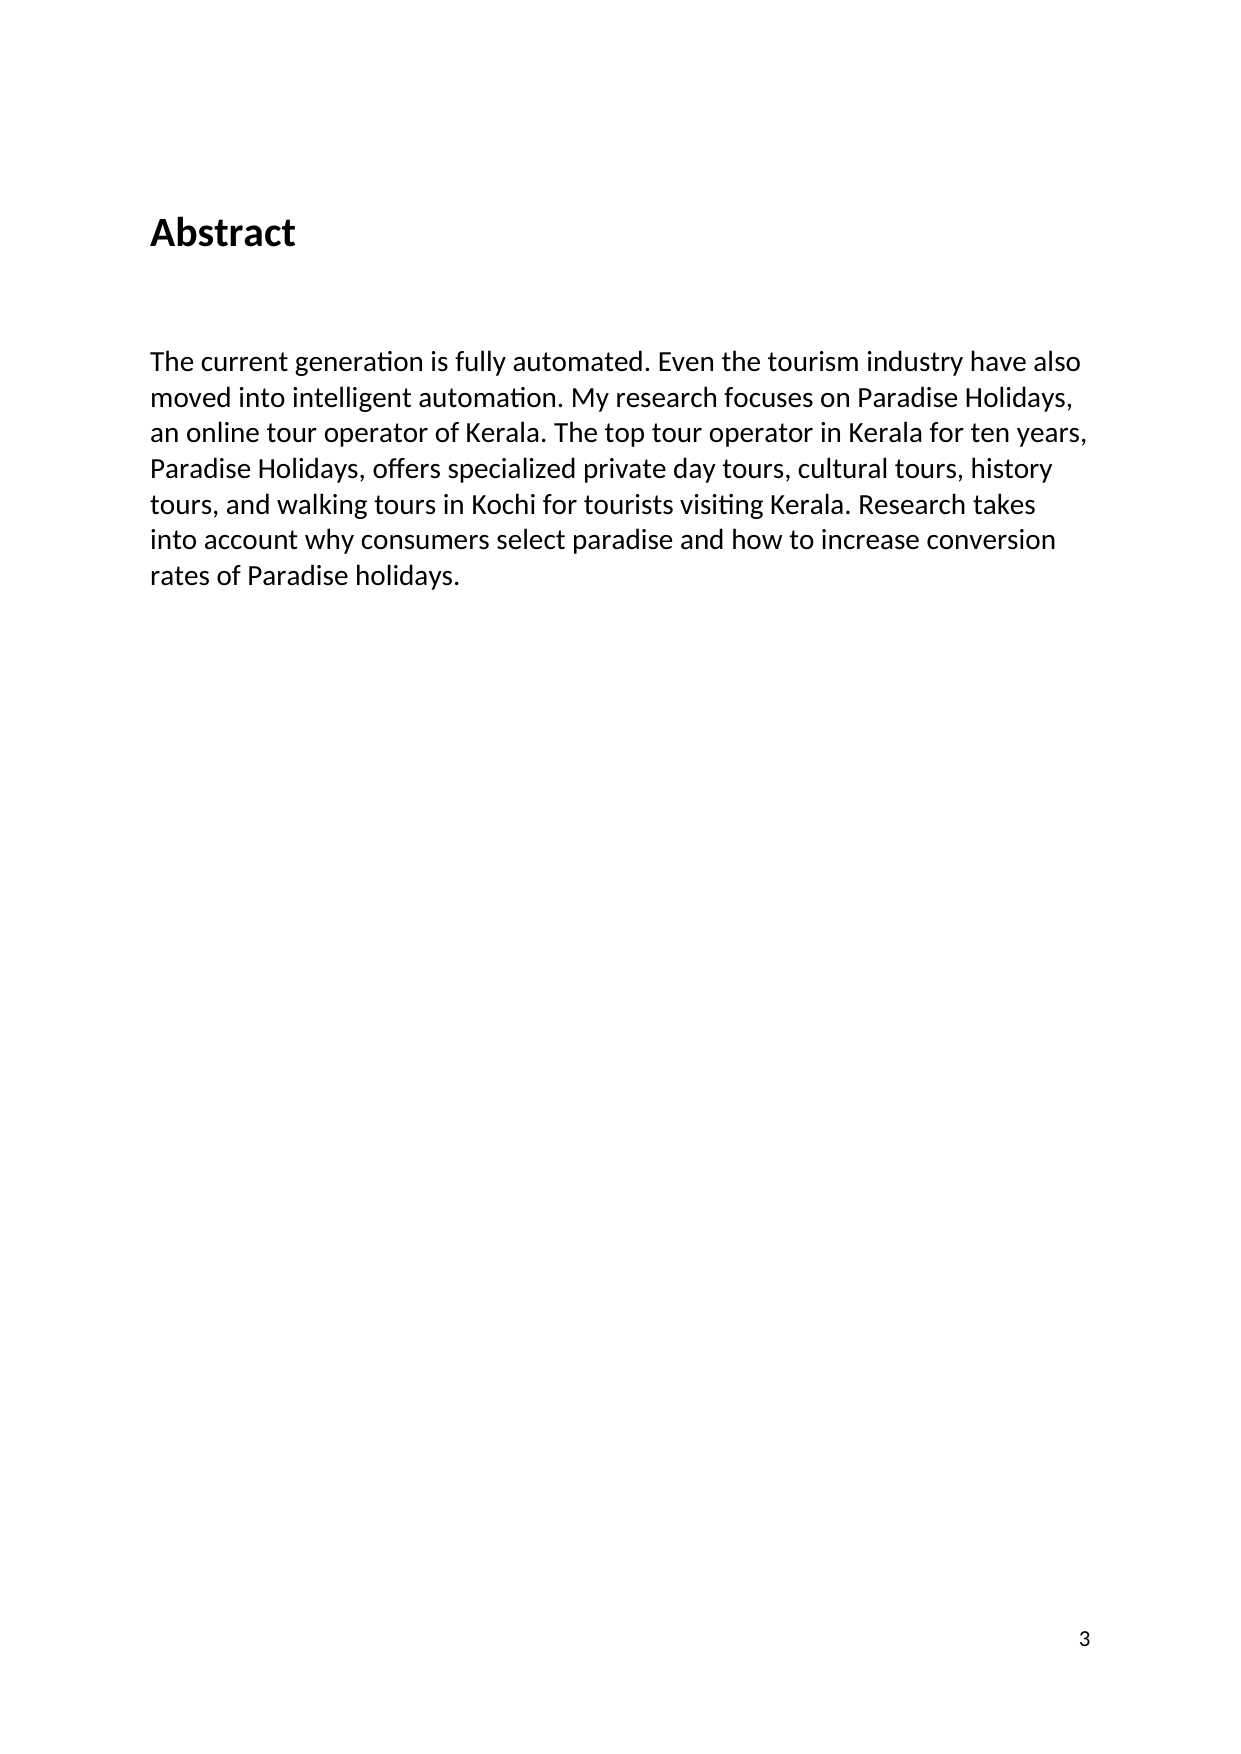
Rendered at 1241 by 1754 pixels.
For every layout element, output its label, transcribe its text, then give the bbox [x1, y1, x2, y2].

text The current generation is fully automated. Even the tourism industry have also moved into intelligent automation. My research focuses on Paradise Holidays, an online tour operator of Kerala. The top tour operator in Kerala for ten years, Paradise Holidays, offers specialized private day tours, cultural tours, history tours, and walking tours in Kochi for tourists visiting Kerala. Research takes into account why consumers select paradise and how to increase conversion rates of Paradise holidays. [150, 343, 1090, 593]
text Abstract [150, 206, 1090, 257]
